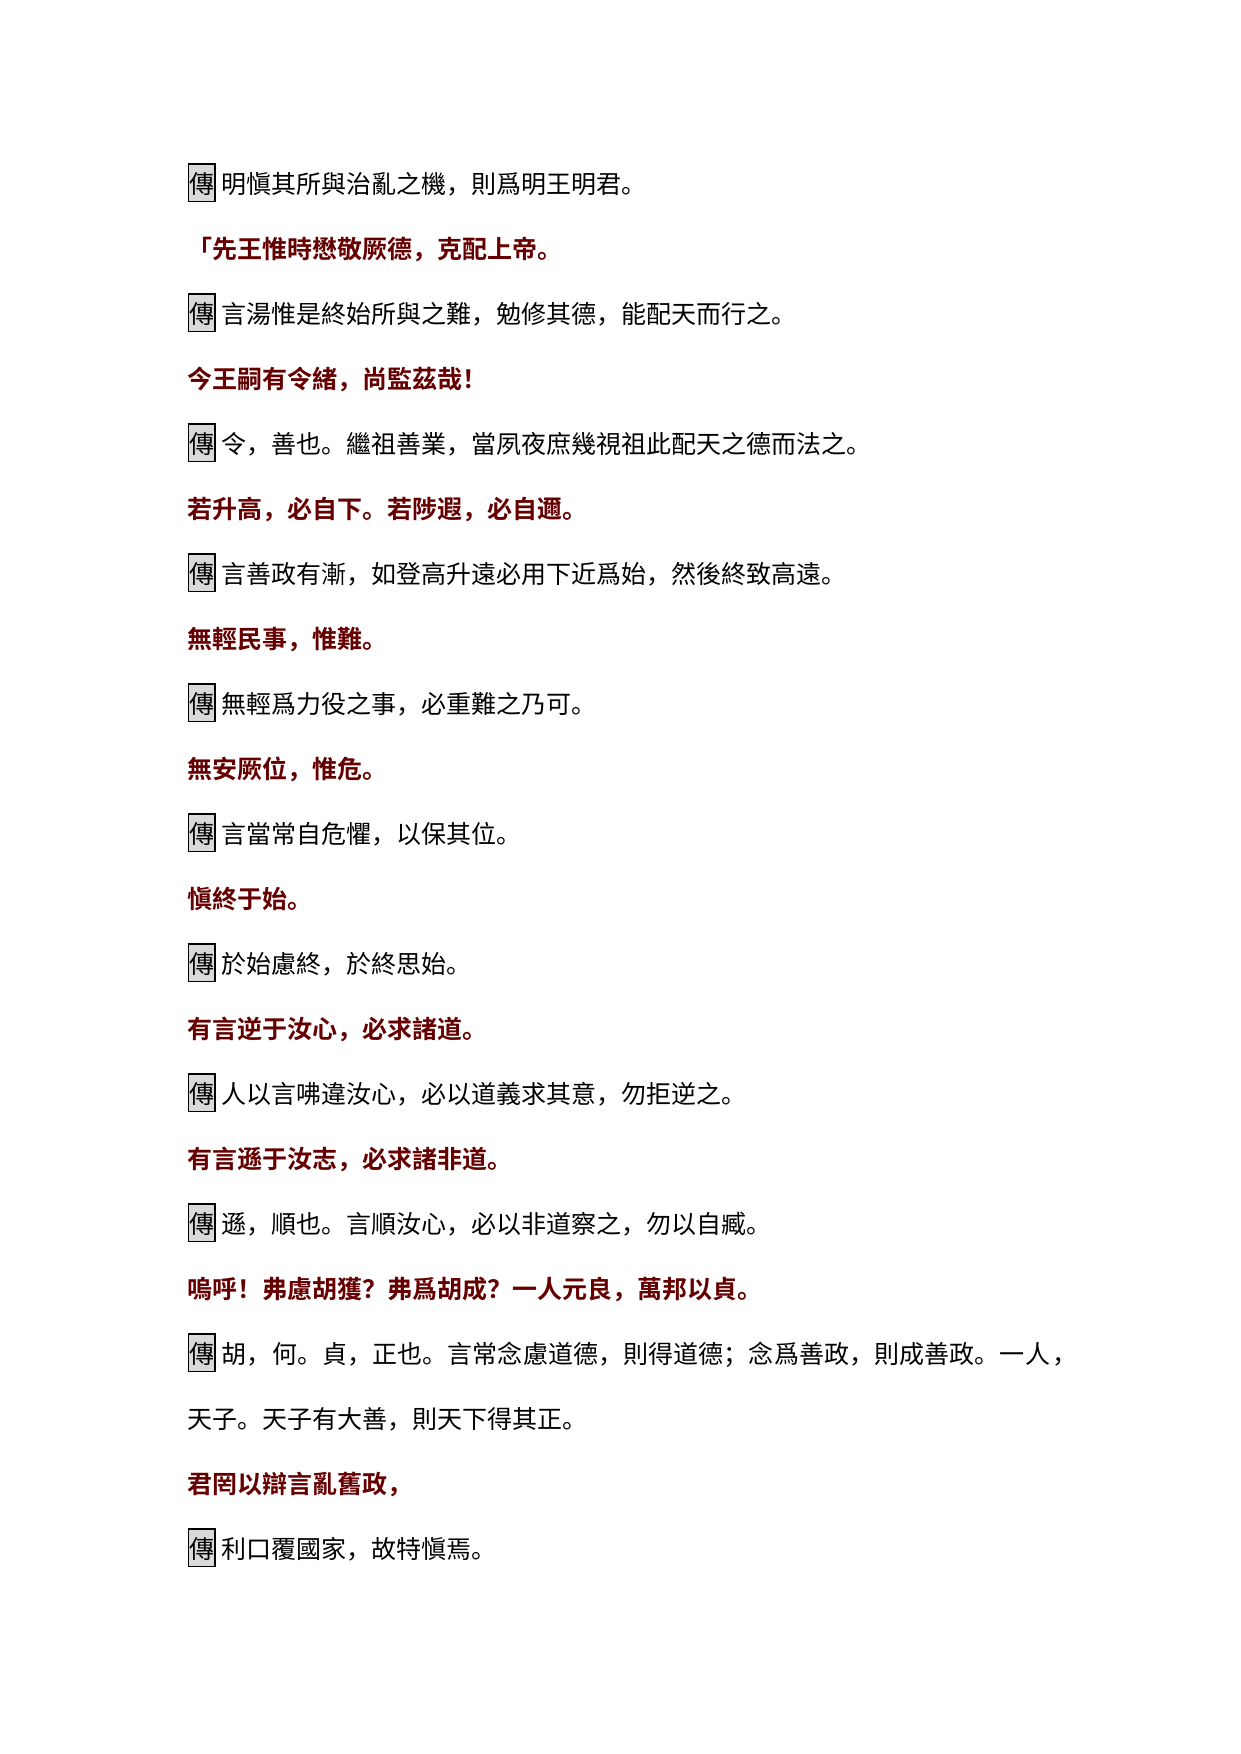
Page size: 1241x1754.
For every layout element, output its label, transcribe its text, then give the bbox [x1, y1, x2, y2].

text 無輕民事，惟難。 [187, 605, 1053, 670]
text 傳 人以言咈違汝心，必以道義求其意，勿拒逆之。 [187, 1060, 1053, 1125]
text 傳 利口覆國家，故特愼焉。 [187, 1515, 1053, 1580]
text 今王嗣有令緒，尚監茲哉！ [187, 345, 1053, 410]
text 傳 言湯惟是終始所與之難，勉修其德，能配天而行之。 [187, 280, 1053, 345]
text 傳 遜，順也。言順汝心，必以非道察之，勿以自臧。 [187, 1190, 1053, 1255]
text 愼終于始。 [187, 865, 1053, 930]
text 嗚呼！弗慮胡獲？弗爲胡成？一人元良，萬邦以貞。 [187, 1255, 1053, 1320]
text 傳 明愼其所與治亂之機，則爲明王明君。 [187, 150, 1053, 215]
text 傳 令，善也。繼祖善業，當夙夜庶幾視祖此配天之德而法之。 [187, 410, 1053, 475]
text 君罔以辯言亂舊政， [187, 1450, 1053, 1515]
text 「先王惟時懋敬厥德，克配上帝。 [187, 215, 1053, 280]
text 傳 言當常自危懼，以保其位。 [187, 800, 1053, 865]
text 傳 無輕爲力役之事，必重難之乃可。 [187, 670, 1053, 735]
text 無安厥位，惟危。 [187, 735, 1053, 800]
text 有言遜于汝志，必求諸非道。 [187, 1125, 1053, 1190]
text 若升高，必自下。若陟遐，必自邇。 [187, 475, 1053, 540]
text 傳 言善政有漸，如登高升遠必用下近爲始，然後終致高遠。 [187, 540, 1053, 605]
text 傳 於始慮終，於終思始。 [187, 930, 1053, 995]
text 有言逆于汝心，必求諸道。 [187, 995, 1053, 1060]
text 傳 胡，何。貞，正也。言常念慮道德，則得道德；念爲善政，則成善政。一人，天子。天子有大善，則天下得其正。 [187, 1320, 1053, 1450]
